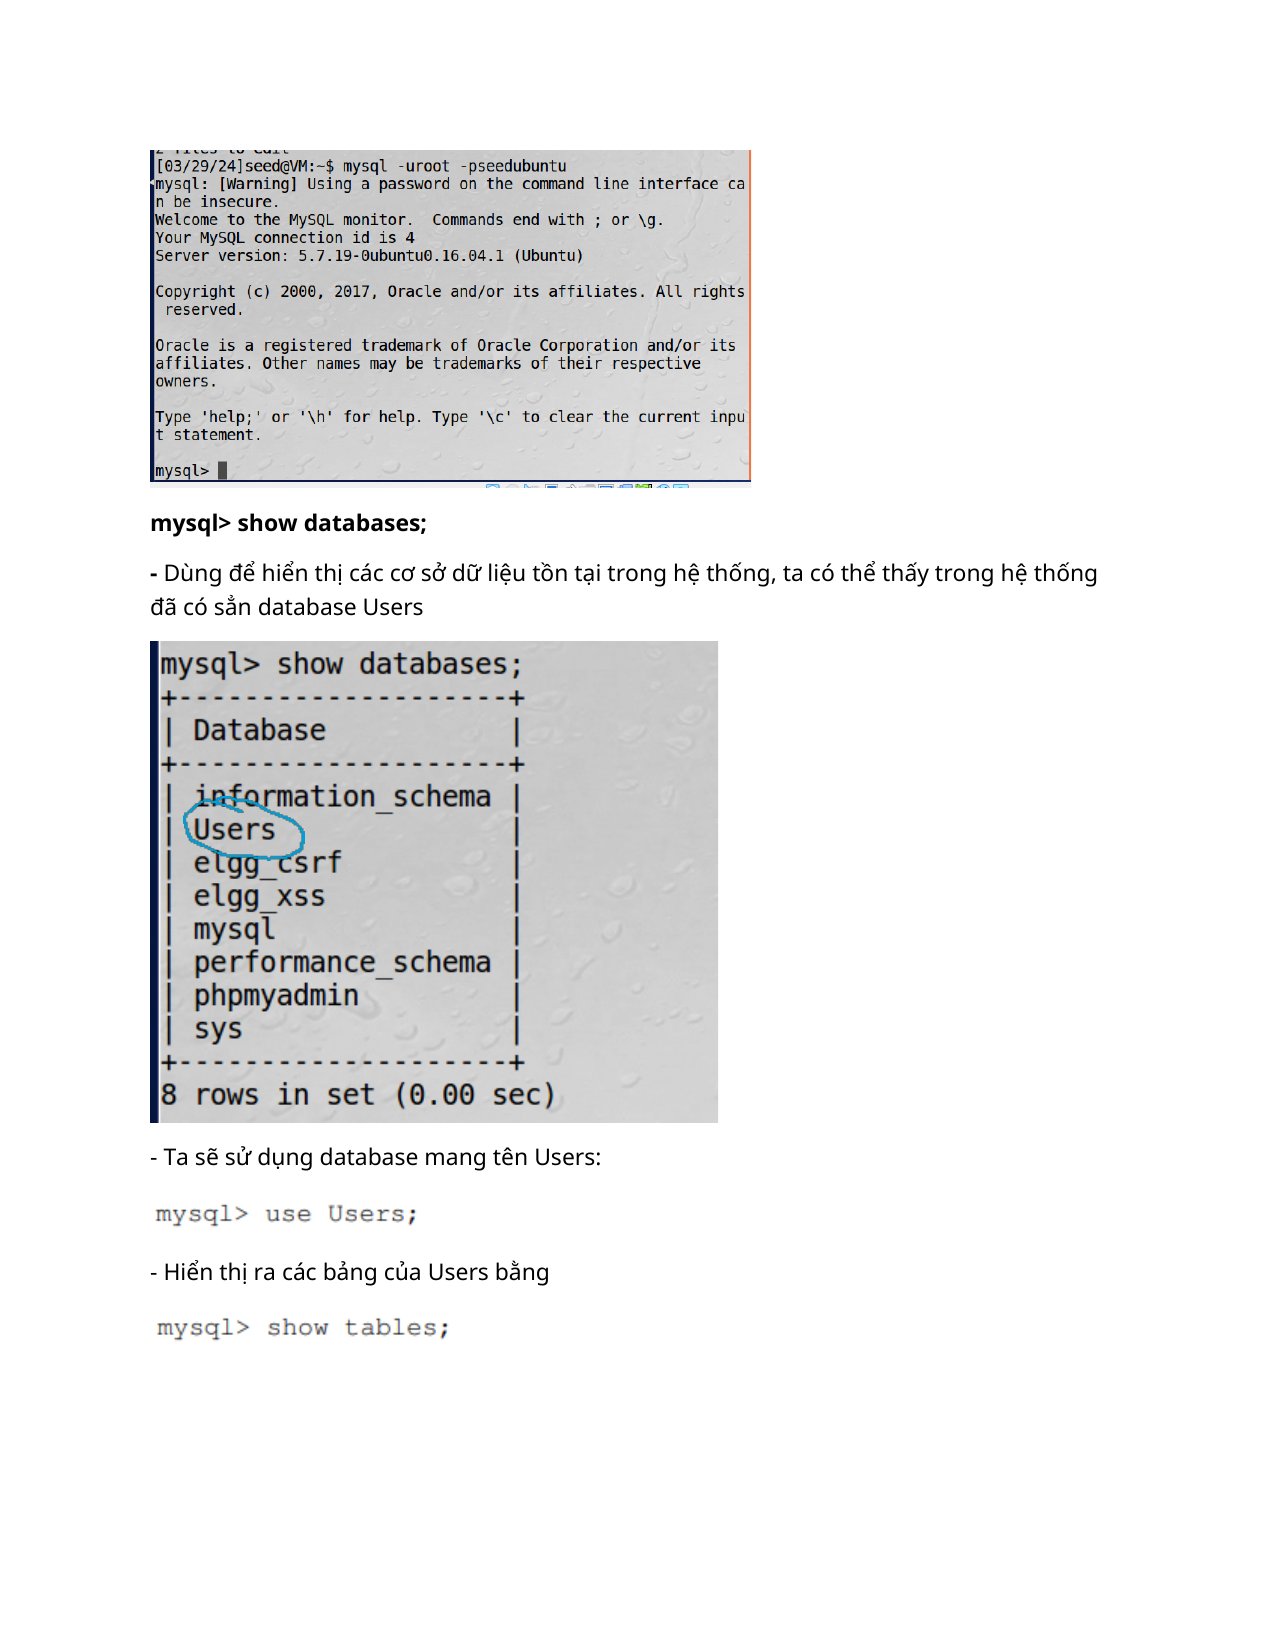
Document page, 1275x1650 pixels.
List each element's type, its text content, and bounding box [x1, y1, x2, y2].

picture [150, 1191, 429, 1237]
text - Ta sẽ sử dụng database mang tên Users: [150, 1141, 1125, 1172]
text mysql> show databases; [150, 507, 1125, 538]
picture [150, 641, 719, 1123]
picture [150, 150, 752, 488]
text - Dùng để hiển thị các cơ sở dữ liệu tồn tại trong hệ thống, ta có thể thấy trong hệ thống đã có sẳn database Users [150, 557, 1125, 622]
picture [150, 1306, 461, 1351]
text - Hiển thị ra các bảng của Users bằng [150, 1256, 1125, 1287]
